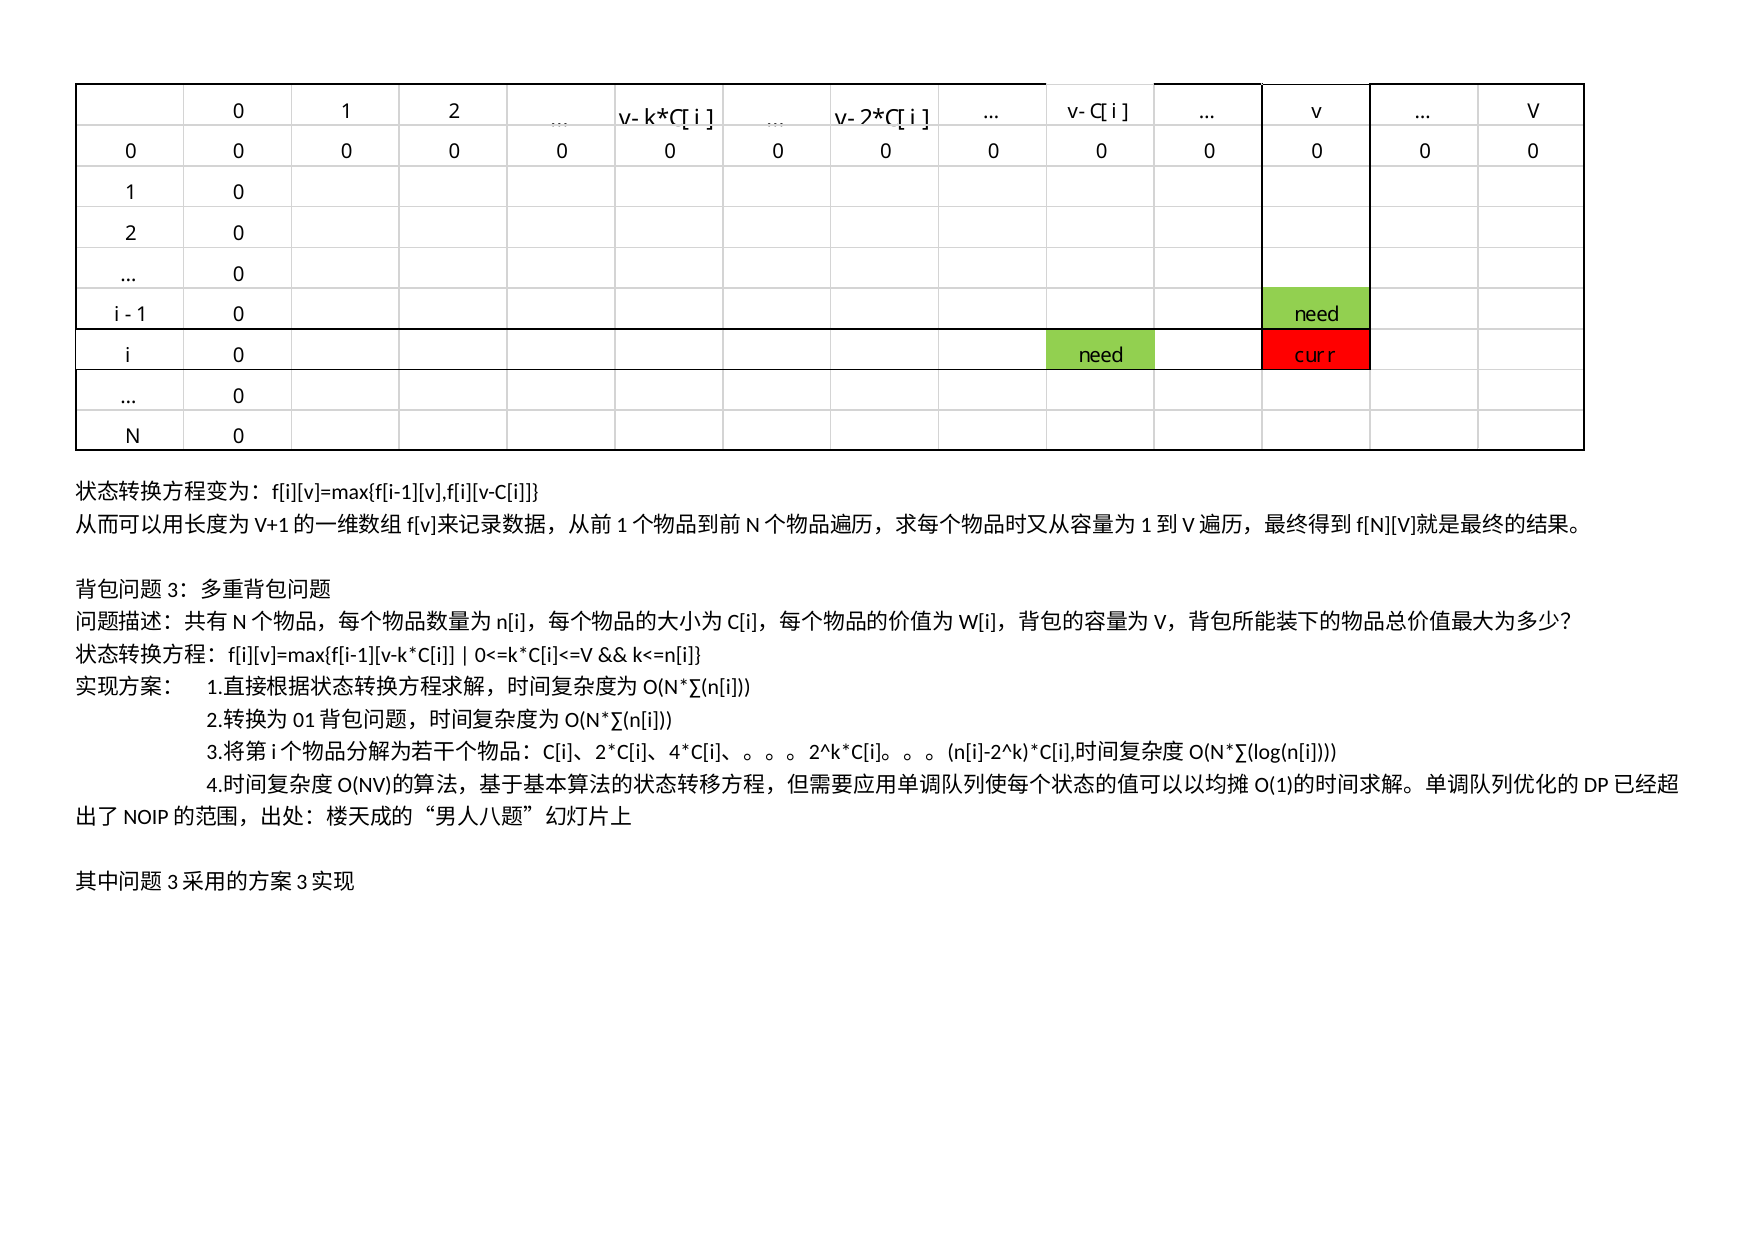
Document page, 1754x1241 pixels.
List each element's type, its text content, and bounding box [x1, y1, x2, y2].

text 状态转换方程变为：f[i][v]=max{f[i-1][v],f[i][v-C[i]]} [75, 474, 1679, 506]
text 问题描述：共有N个物品，每个物品数量为n[i]，每个物品的大小为C[i]，每个物品的价值为W[i]，背包的容量为V，背包所能装下的物品总价值最大为多少？ [75, 604, 1679, 636]
text 实现方案： 1.直接根据状态转换方程求解，时间复杂度为O(N*∑(n[i])) [75, 669, 1679, 701]
text 状态转换方程：f[i][v]=max{f[i-1][v-k*C[i]] | 0<=k*C[i]<=V && k<=n[i]} [75, 636, 1679, 669]
text 其中问题3采用的方案3实现 [75, 864, 1679, 896]
text 2.转换为01背包问题，时间复杂度为O(N*∑(n[i])) [75, 701, 1679, 734]
text 从而可以用长度为V+1的一维数组f[v]来记录数据，从前1个物品到前N个物品遍历，求每个物品时又从容量为1到V遍历，最终得到f[N][V]就是最终的结果。 [75, 506, 1679, 539]
text 背包问题3：多重背包问题 [75, 571, 1679, 604]
text 3.将第i个物品分解为若干个物品：C[i]、2*C[i]、4*C[i]、。。。2^k*C[i]。。。(n[i]-2^k)*C[i],时间复杂度O(N*∑(log(n[i]))) [75, 734, 1679, 766]
text 4.时间复杂度O(NV)的算法，基于基本算法的状态转移方程，但需要应用单调队列使每个状态的值可以以均摊O(1)的时间求解。单调队列优化的DP已经超出了NOIP的范围，出处：楼天成的“男人八题”幻灯片上 [75, 766, 1679, 831]
